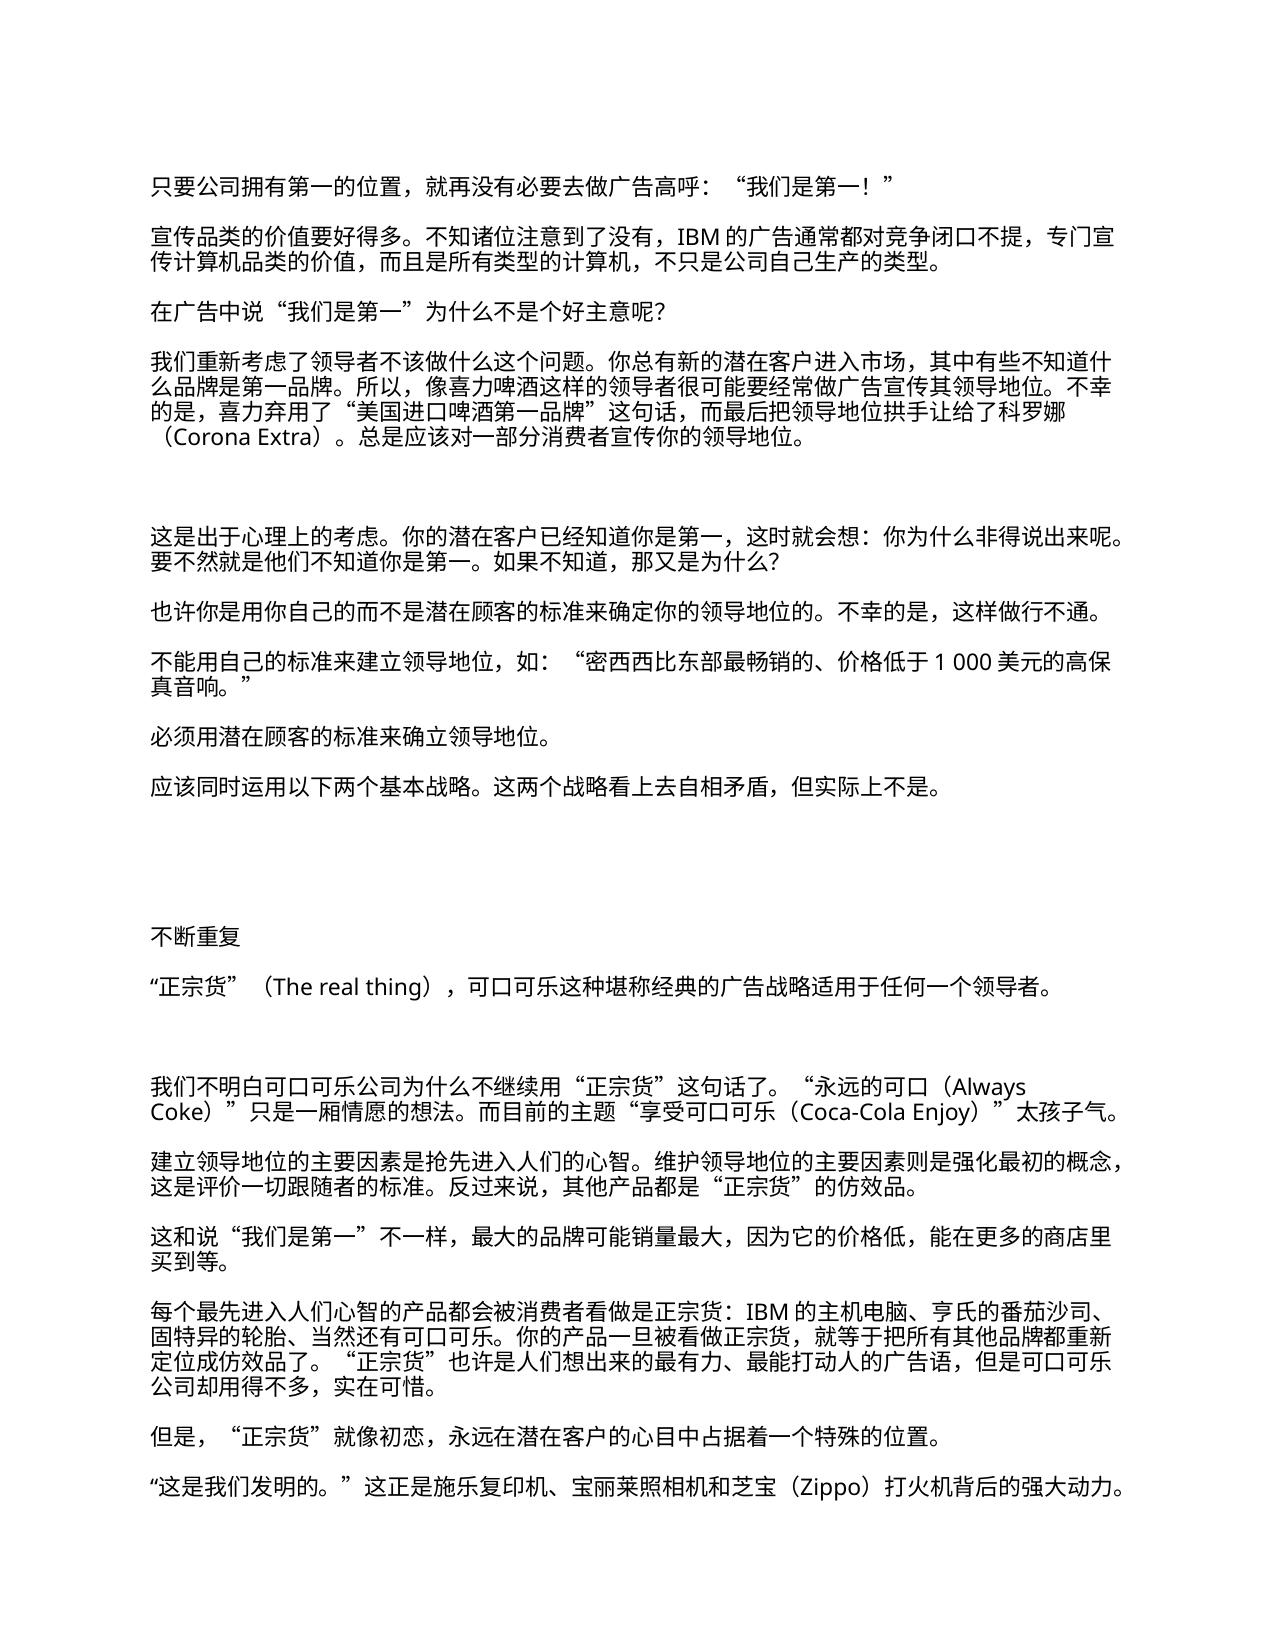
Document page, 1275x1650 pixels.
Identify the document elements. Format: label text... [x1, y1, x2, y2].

text 必须用潜在顾客的标准来确立领导地位。 [150, 725, 1125, 750]
text 每个最先进入人们心智的产品都会被消费者看做是正宗货：IBM的主机电脑、亨氏的番茄沙司、固特异的轮胎、当然还有可口可乐。你的产品一旦被看做正宗货，就等于把所有其他品牌都重新定位成仿效品了。“正宗货”也许是人们想出来的最有力、最能打动人的广告语，但是可口可乐公司却用得不多，实在可惜。 [150, 1300, 1125, 1400]
text “这是我们发明的。”这正是施乐复印机、宝丽莱照相机和芝宝（Zippo）打火机背后的强大动力。 [150, 1475, 1125, 1500]
text 应该同时运用以下两个基本战略。这两个战略看上去自相矛盾，但实际上不是。 [150, 775, 1125, 800]
text 只要公司拥有第一的位置，就再没有必要去做广告高呼：“我们是第一！” [150, 175, 1125, 200]
text 在广告中说“我们是第一”为什么不是个好主意呢？ [150, 300, 1125, 325]
text 不能用自己的标准来建立领导地位，如：“密西西比东部最畅销的、价格低于1 000美元的高保真音响。” [150, 650, 1125, 700]
text 建立领导地位的主要因素是抢先进入人们的心智。维护领导地位的主要因素则是强化最初的概念，这是评价一切跟随者的标准。反过来说，其他产品都是“正宗货”的仿效品。 [150, 1150, 1125, 1200]
text 不断重复 [150, 925, 1125, 950]
text “正宗货”（The real thing），可口可乐这种堪称经典的广告战略适用于任何一个领导者。 [150, 975, 1125, 1000]
text 也许你是用你自己的而不是潜在顾客的标准来确定你的领导地位的。不幸的是，这样做行不通。 [150, 600, 1125, 625]
text 这和说“我们是第一”不一样，最大的品牌可能销量最大，因为它的价格低，能在更多的商店里买到等。 [150, 1225, 1125, 1275]
text 我们重新考虑了领导者不该做什么这个问题。你总有新的潜在客户进入市场，其中有些不知道什么品牌是第一品牌。所以，像喜力啤酒这样的领导者很可能要经常做广告宣传其领导地位。不幸的是，喜力弃用了“美国进口啤酒第一品牌”这句话，而最后把领导地位拱手让给了科罗娜（Corona Extra）。总是应该对一部分消费者宣传你的领导地位。 [150, 350, 1125, 450]
text 但是，“正宗货”就像初恋，永远在潜在客户的心目中占据着一个特殊的位置。 [150, 1425, 1125, 1450]
text 这是出于心理上的考虑。你的潜在客户已经知道你是第一，这时就会想：你为什么非得说出来呢。要不然就是他们不知道你是第一。如果不知道，那又是为什么？ [150, 525, 1125, 575]
text 宣传品类的价值要好得多。不知诸位注意到了没有，IBM的广告通常都对竞争闭口不提，专门宣传计算机品类的价值，而且是所有类型的计算机，不只是公司自己生产的类型。 [150, 225, 1125, 275]
text 我们不明白可口可乐公司为什么不继续用“正宗货”这句话了。“永远的可口（Always Coke）”只是一厢情愿的想法。而目前的主题“享受可口可乐（Coca-Cola Enjoy）”太孩子气。 [150, 1075, 1125, 1125]
